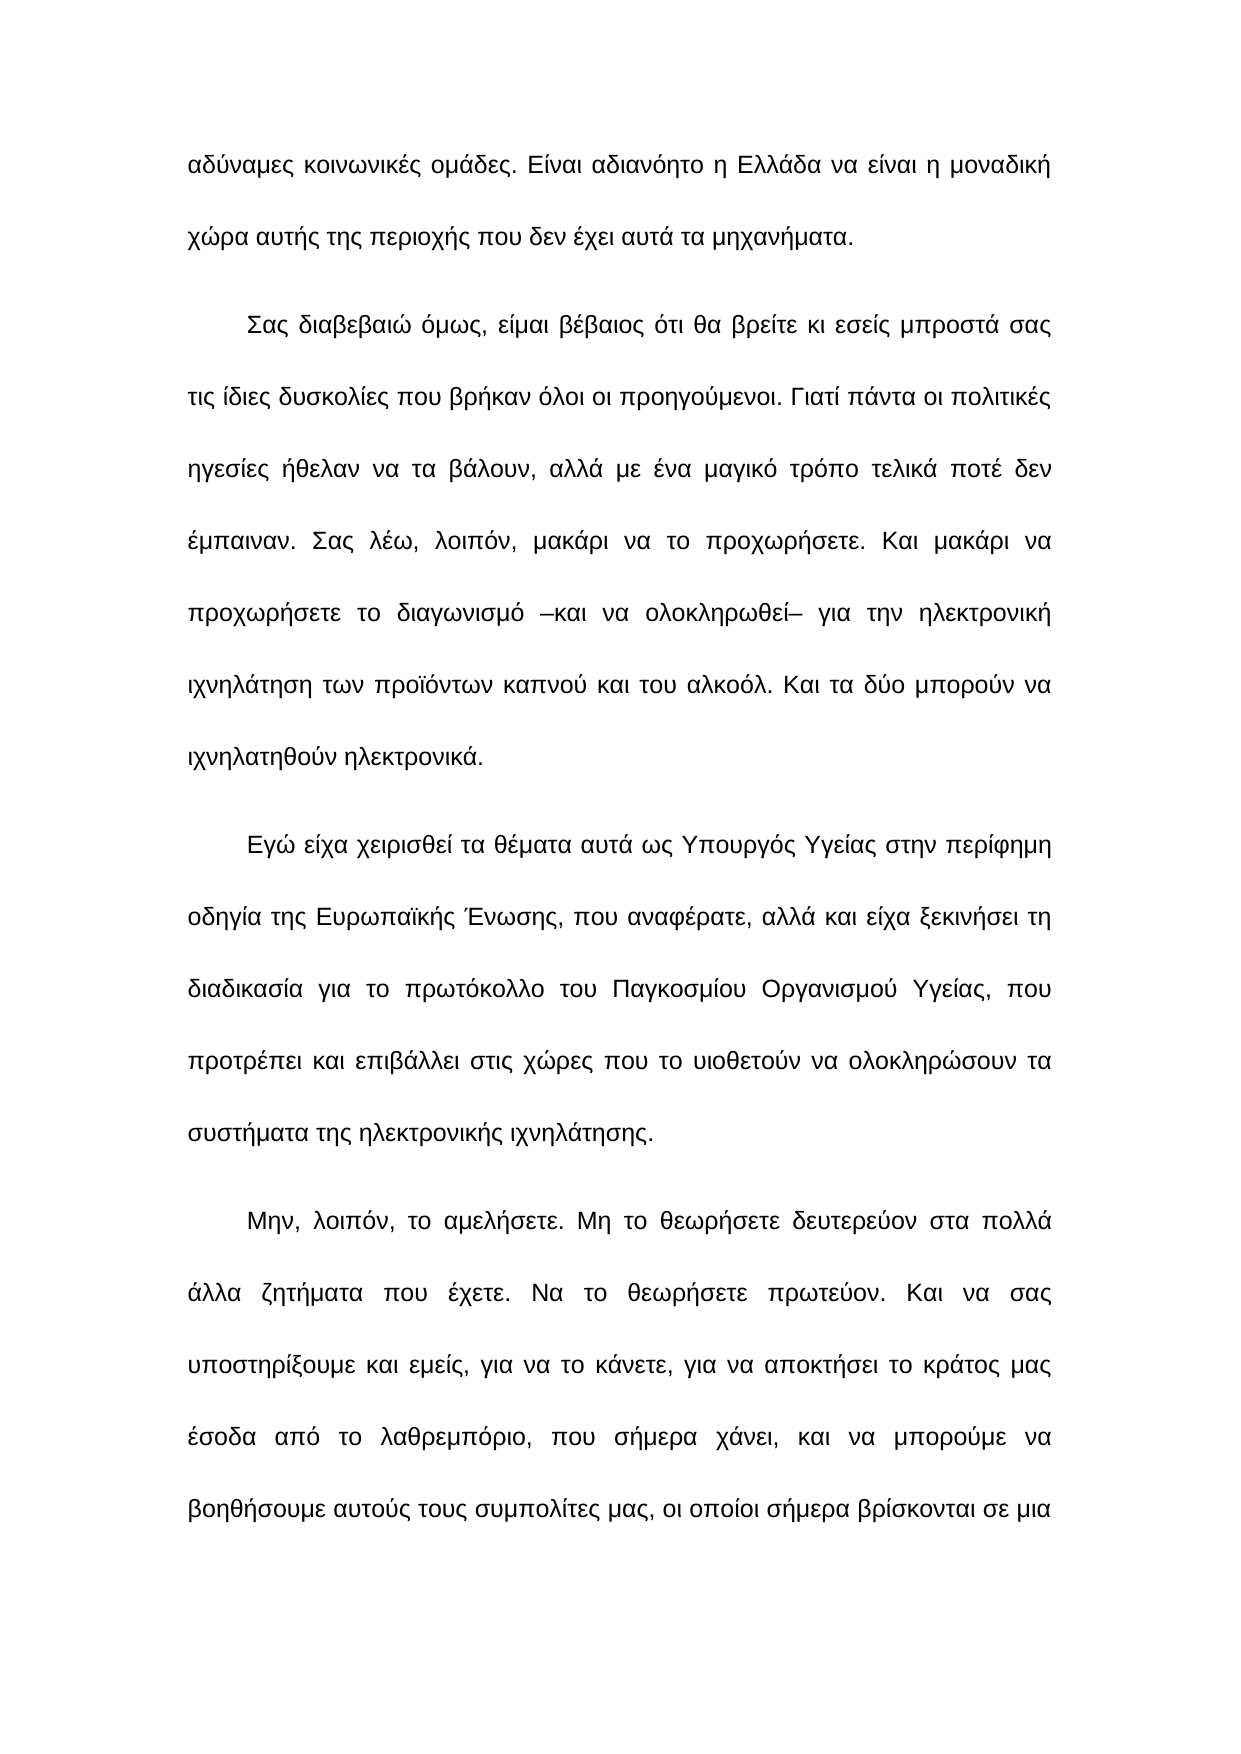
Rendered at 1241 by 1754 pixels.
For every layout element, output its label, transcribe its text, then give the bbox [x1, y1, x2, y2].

text Εγώ είχα χειρισθεί τα θέματα αυτά ως Υπουργός Υγείας στην περίφημη οδηγία της Ευρωπαϊκής Ένωσης, που αναφέρατε, αλλά και είχα ξεκινήσει τη διαδικασία για το πρωτόκολλο του Παγκοσμίου Οργανισμού Υγείας, που προτρέπει και επιβάλλει στις χώρες που το υιοθετούν να ολοκληρώσουν τα συστήματα της ηλεκτρονικής ιχνηλάτησης. [187, 830, 1053, 1146]
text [187, 1206, 1053, 1522]
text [187, 150, 1053, 251]
text Σας διαβεβαιώ όμως, είμαι βέβαιος ότι θα βρείτε κι εσείς μπροστά σας τις ίδιες δυσκολίες που βρήκαν όλοι οι προηγούμενοι. Γιατί πάντα οι πολιτικές ηγεσίες ήθελαν να τα βάλουν, αλλά με ένα μαγικό τρόπο τελικά ποτέ δεν έμπαιναν. Σας λέω, λοιπόν, μακάρι να το προχωρήσετε. Και μακάρι να προχωρήσετε το διαγωνισμό –και να ολοκληρωθεί– για την ηλεκτρονική ιχνηλάτηση των προϊόντων καπνού και του αλκοόλ. Και τα δύο μπορούν να ιχνηλατηθούν ηλεκτρονικά. [187, 310, 1053, 770]
